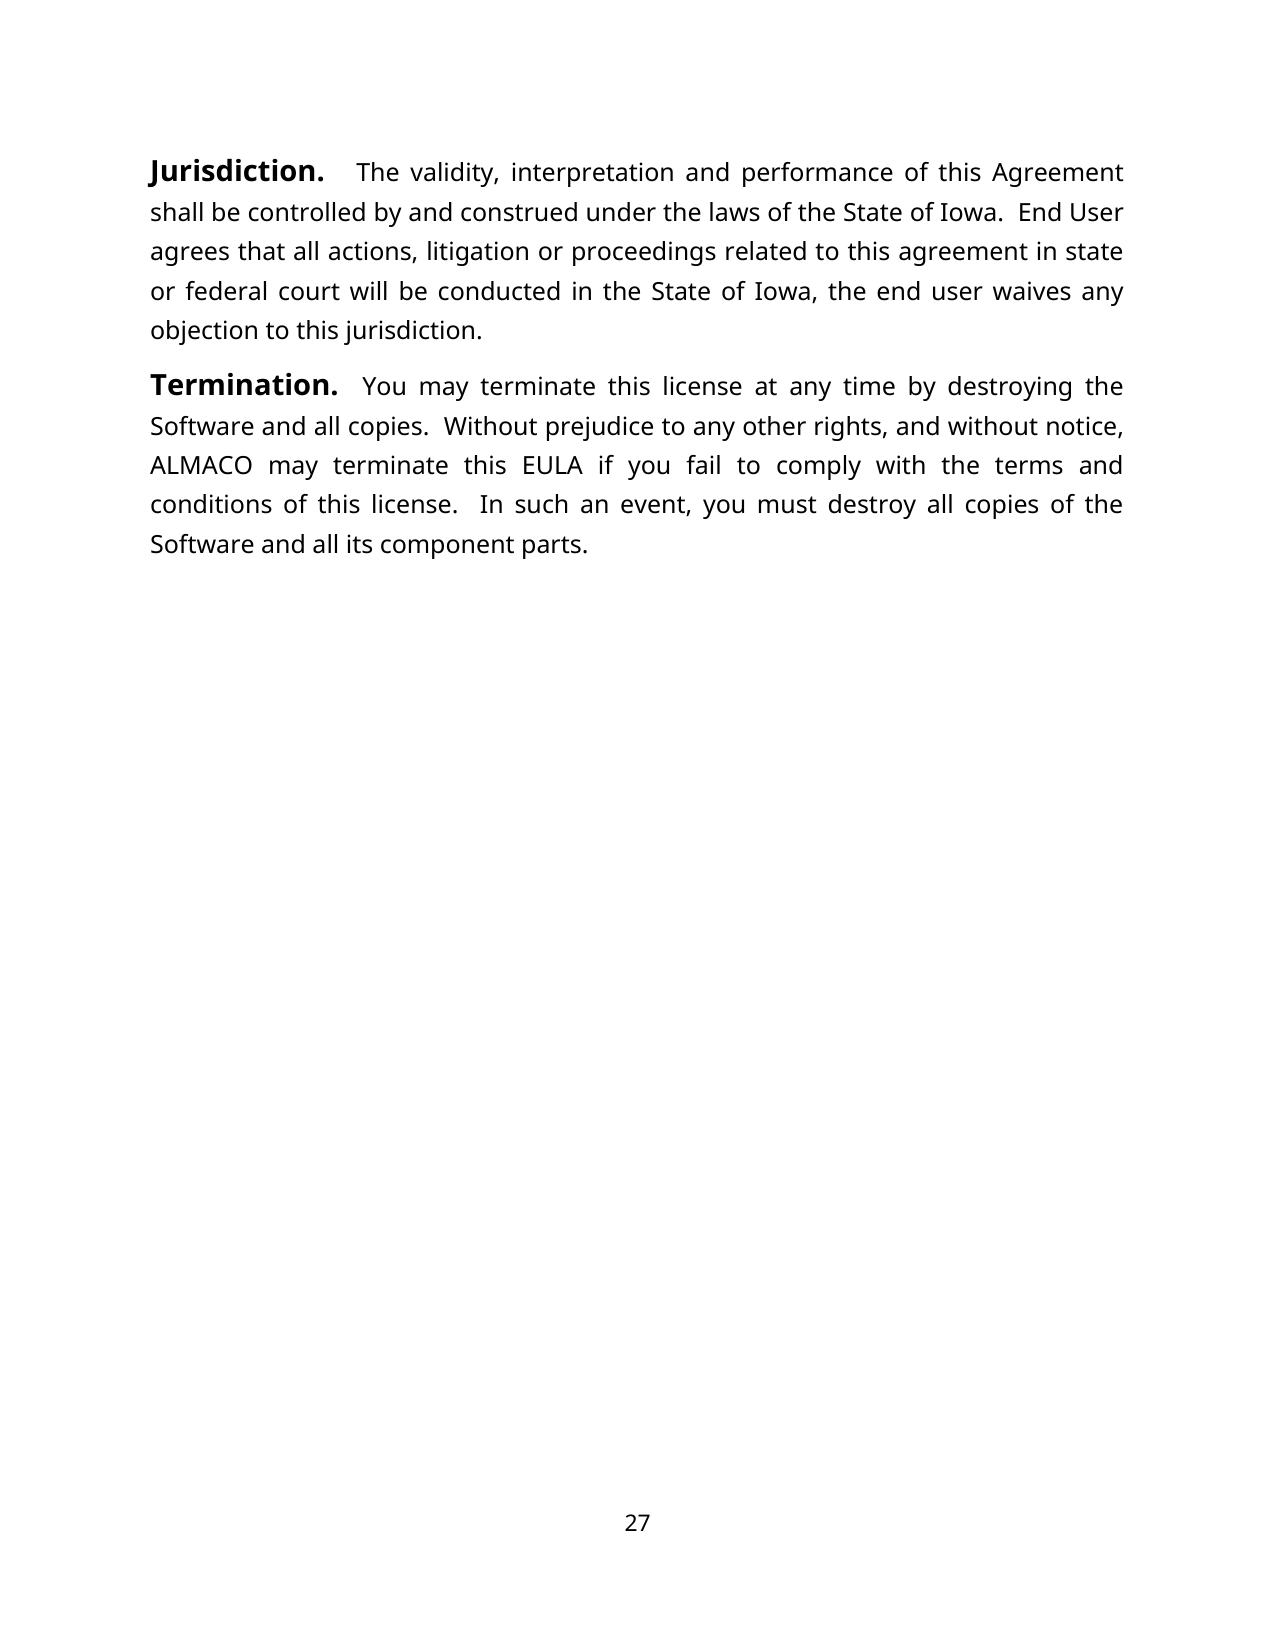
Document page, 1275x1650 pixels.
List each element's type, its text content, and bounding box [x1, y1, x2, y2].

text Termination. You may terminate this license at any time by destroying the Software and all copies. Without prejudice to any other rights, and without notice, ALMACO may terminate this EULA if you fail to comply with the terms and conditions of this license. In such an event, you must destroy all copies of the Software and all its component parts. [150, 364, 1125, 560]
text Jurisdiction. The validity, interpretation and performance of this Agreement shall be controlled by and construed under the laws of the State of Iowa. End User agrees that all actions, litigation or proceedings related to this agreement in state or federal court will be conducted in the State of Iowa, the end user waives any objection to this jurisdiction. [150, 150, 1125, 346]
